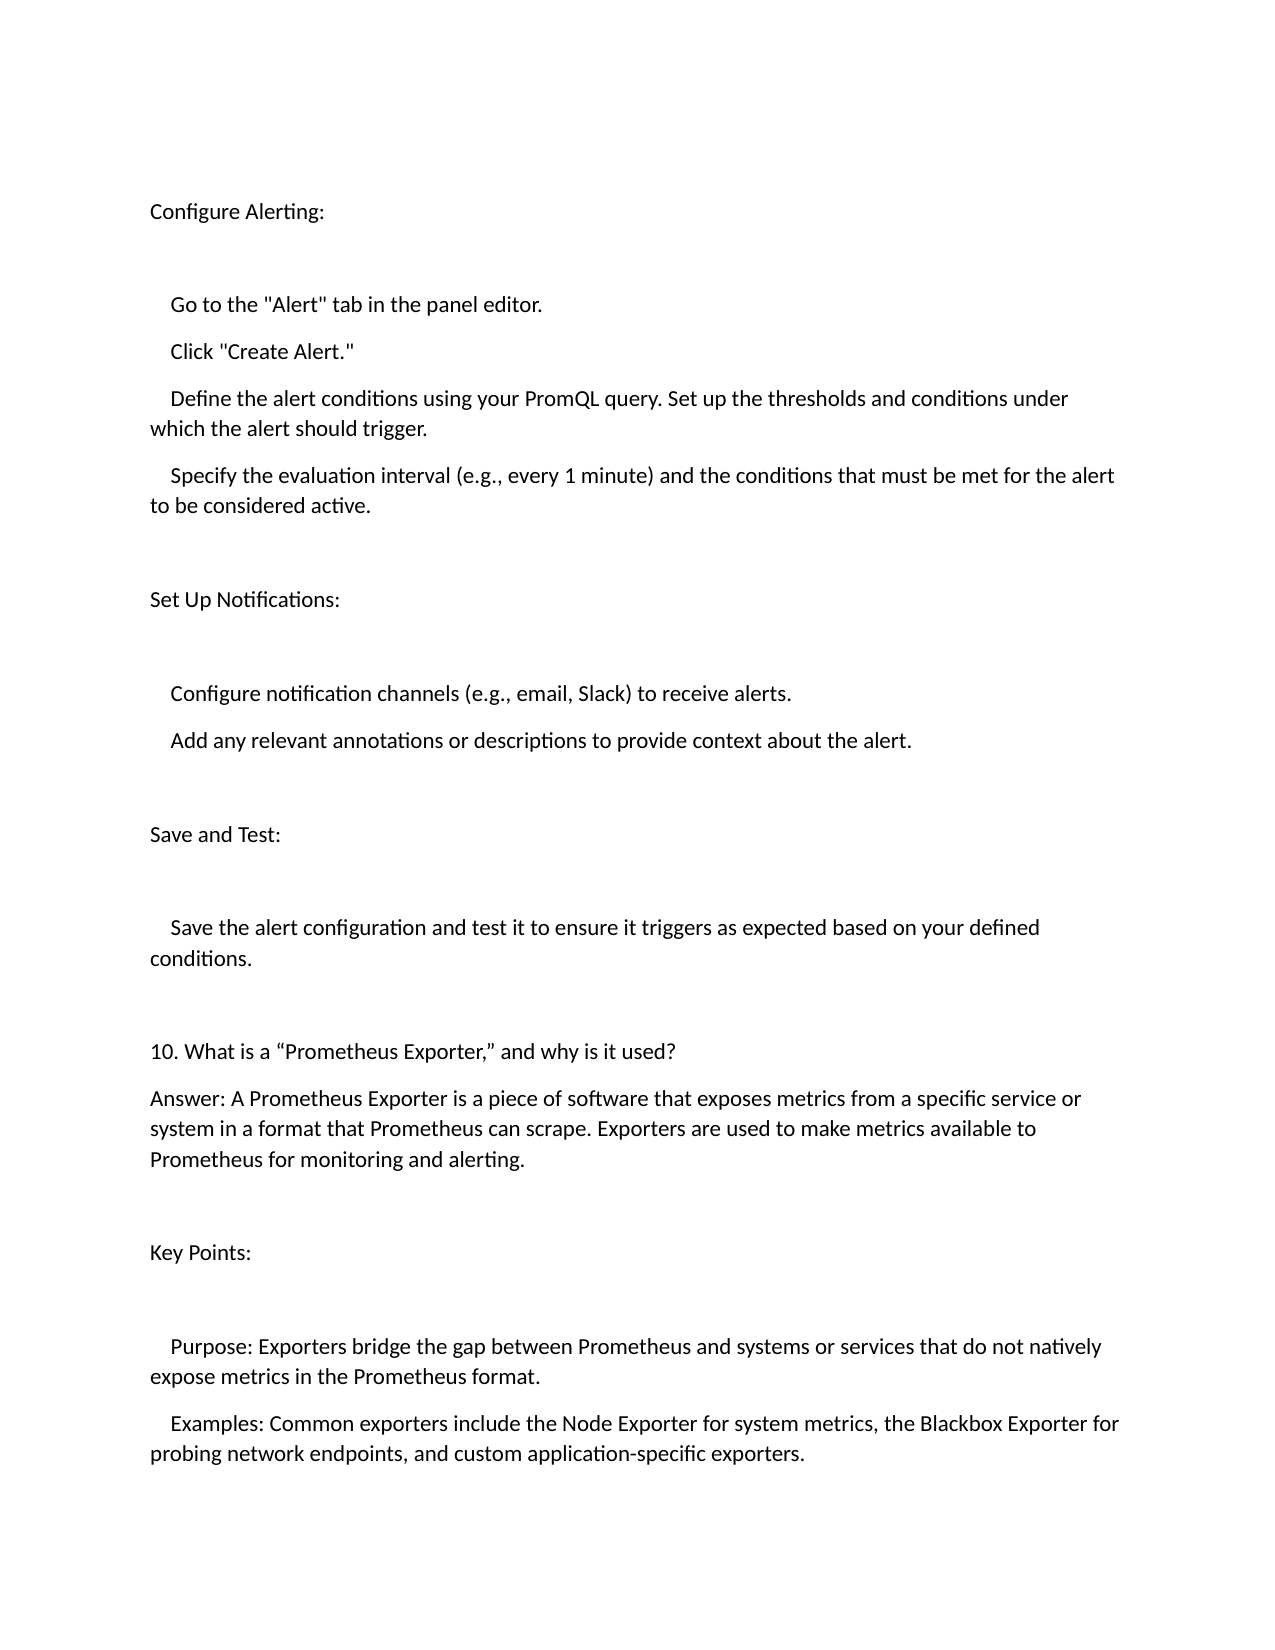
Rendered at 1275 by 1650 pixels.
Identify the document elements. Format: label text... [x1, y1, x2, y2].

text Click "Create Alert." [150, 337, 1125, 366]
text Save the alert configuration and test it to ensure it triggers as expected based on your defined conditions. [150, 913, 1125, 972]
text Configure notification channels (e.g., email, Slack) to receive alerts. [150, 679, 1125, 707]
text Examples: Common exporters include the Node Exporter for system metrics, the Blackbox Exporter for probing network endpoints, and custom application-specific exporters. [150, 1409, 1125, 1468]
text Go to the "Alert" tab in the panel editor. [150, 291, 1125, 319]
text Add any relevant annotations or descriptions to provide context about the alert. [150, 726, 1125, 754]
text Answer: A Prometheus Exporter is a piece of software that exposes metrics from a specific service or system in a format that Prometheus can scrape. Exporters are used to make metrics available to Prometheus for monitoring and alerting. [150, 1084, 1125, 1173]
text Set Up Notifications: [150, 585, 1125, 613]
text Key Points: [150, 1238, 1125, 1267]
text 10. What is a “Prometheus Exporter,” and why is it used? [150, 1037, 1125, 1066]
text Specify the evaluation interval (e.g., every 1 minute) and the conditions that must be met for the alert to be considered active. [150, 461, 1125, 520]
text Configure Alerting: [150, 197, 1125, 225]
text Purpose: Exporters bridge the gap between Prometheus and systems or services that do not natively expose metrics in the Prometheus format. [150, 1332, 1125, 1391]
text Define the alert conditions using your PromQL query. Set up the thresholds and conditions under which the alert should trigger. [150, 384, 1125, 443]
text Save and Test: [150, 820, 1125, 848]
